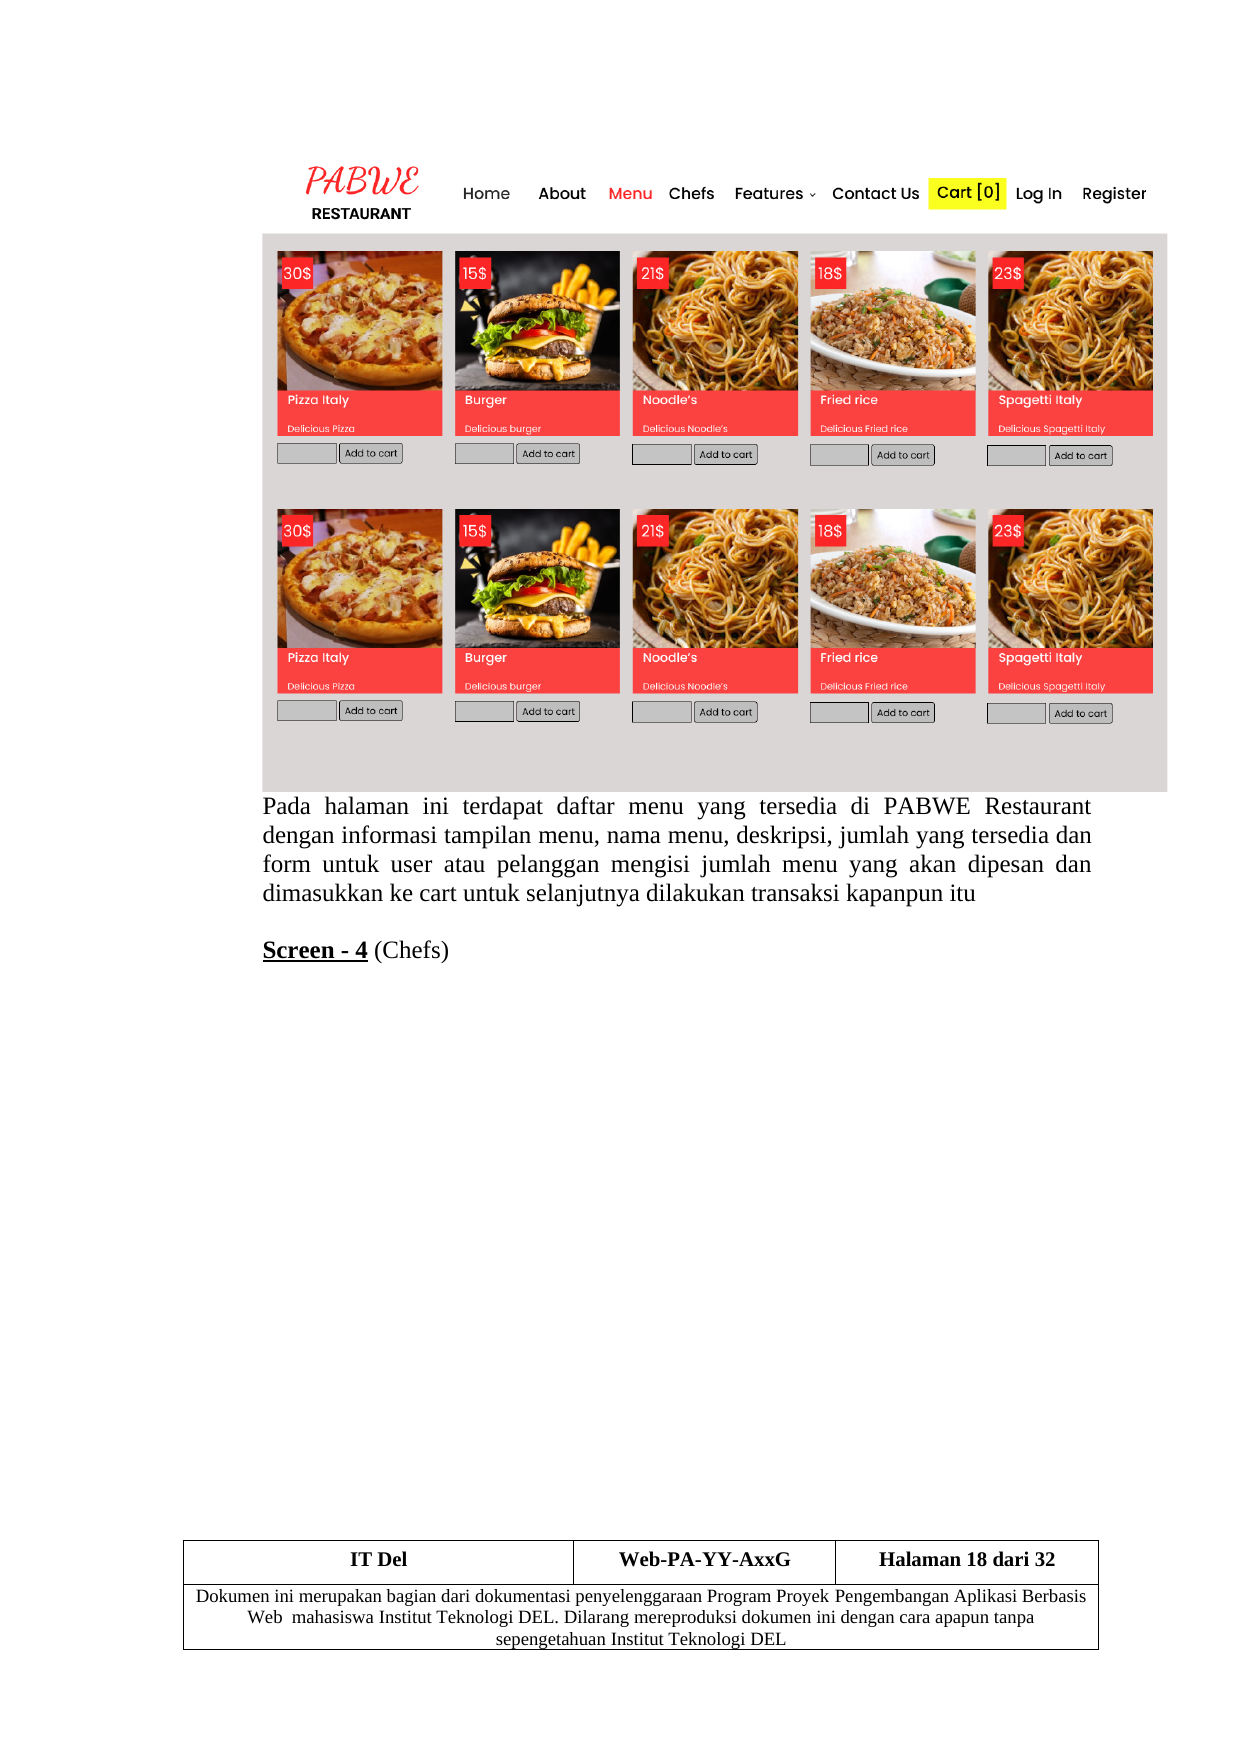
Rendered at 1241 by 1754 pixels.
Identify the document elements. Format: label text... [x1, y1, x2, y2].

text Screen - 4 (Chefs) [262, 935, 1092, 964]
picture [262, 147, 1168, 792]
text Pada halaman ini terdapat daftar menu yang tersedia di PABWE Restaurant dengan informasi tampilan menu, nama menu, deskripsi, jumlah yang tersedia dan form untuk user atau pelanggan mengisi jumlah menu yang akan dipesan dan dimasukkan ke cart untuk selanjutnya dilakukan transaksi kapanpun itu [262, 792, 1092, 906]
